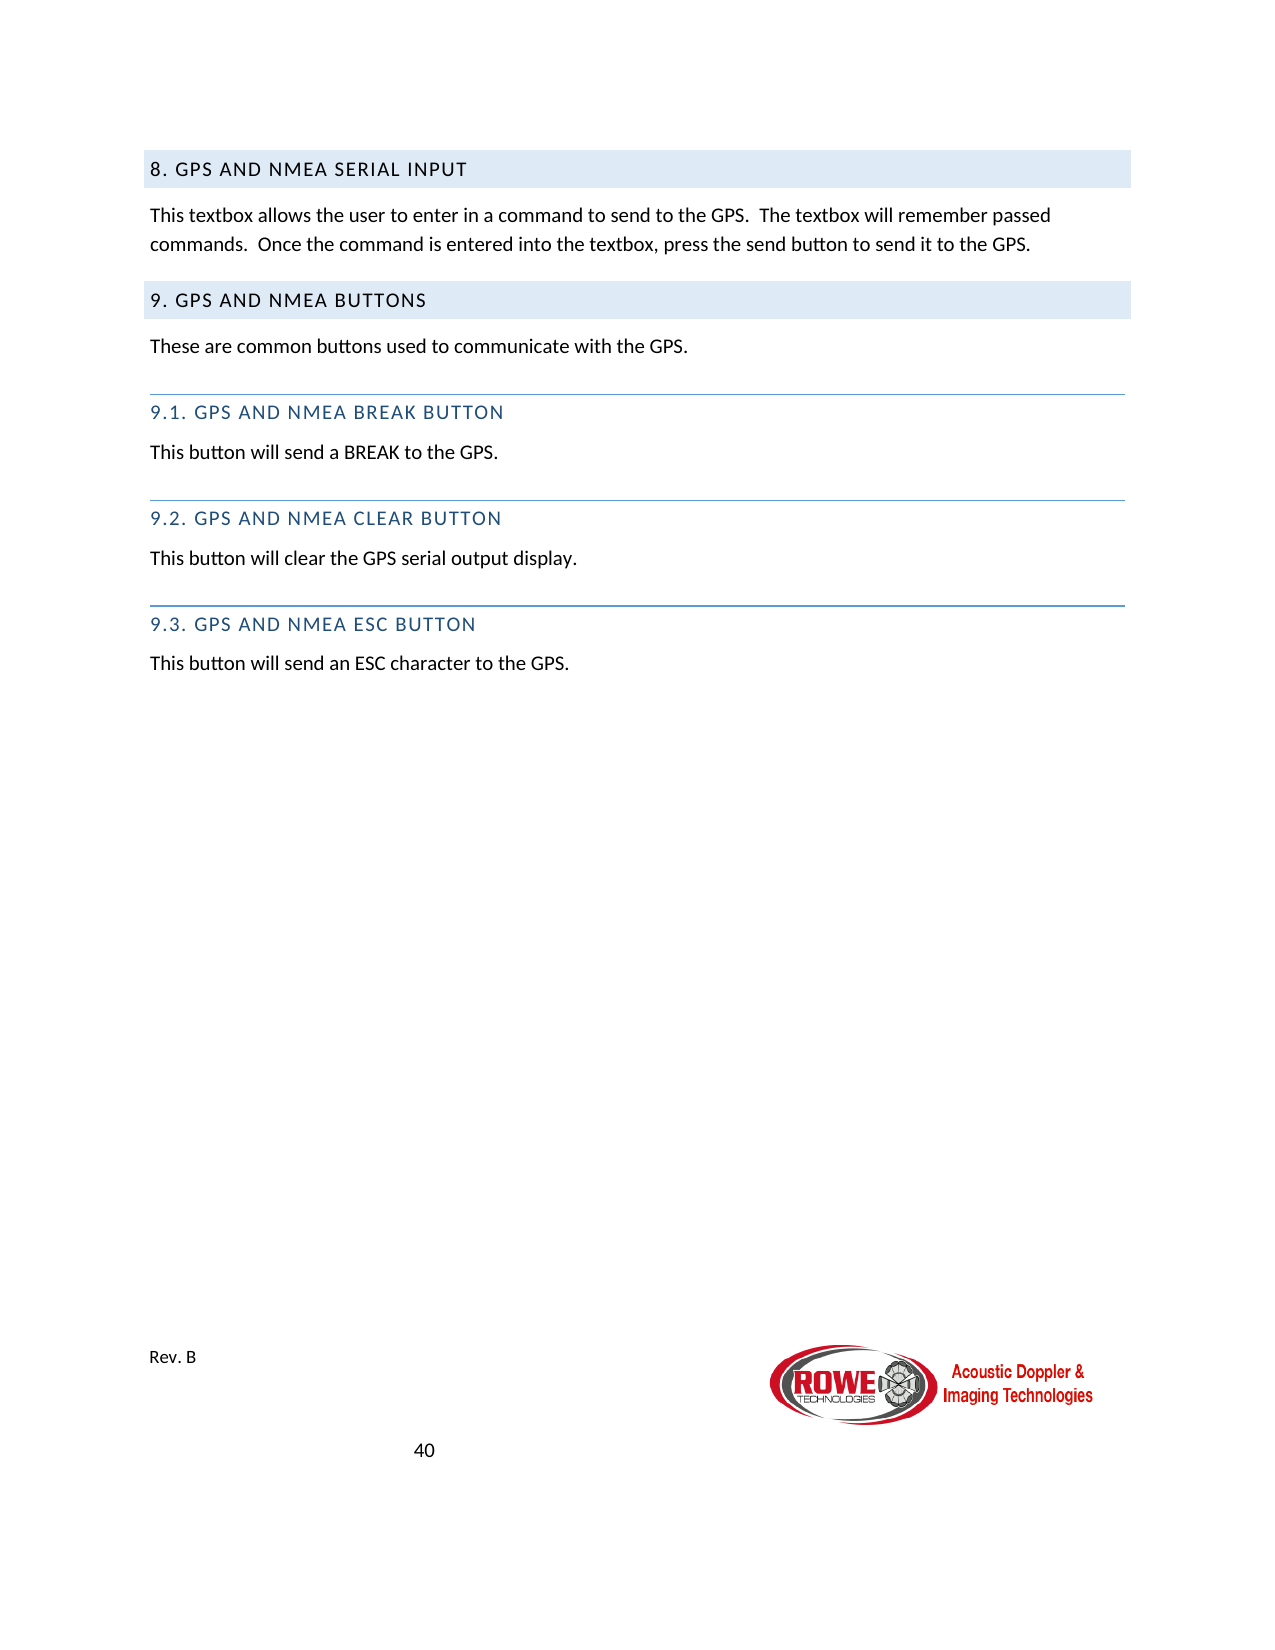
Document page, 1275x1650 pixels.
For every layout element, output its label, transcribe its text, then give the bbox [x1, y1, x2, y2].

text This textbox allows the user to enter in a command to send to the GPS. The textbox will remember passed commands. Once the command is entered into the textbox, press the send button to send it to the GPS. [150, 202, 1125, 257]
text This button will send an ESC character to the GPS. [150, 651, 1125, 676]
subtitle 9.3. GPS and NMEA ESC Button [150, 607, 1125, 636]
subtitle 8. GPS and NMEA Serial Input [150, 156, 1125, 182]
text This button will send a BREAK to the GPS. [150, 439, 1125, 464]
text This button will clear the GPS serial output display. [150, 545, 1125, 570]
subtitle 9.2. GPS and NMEA Clear Button [150, 501, 1125, 531]
text These are common buttons used to communicate with the GPS. [150, 333, 1125, 359]
subtitle 9.1. GPS and NMEA BREAK Button [150, 395, 1125, 425]
picture [769, 1344, 1141, 1433]
subtitle 9. GPS and NMEA Buttons [150, 288, 1125, 313]
